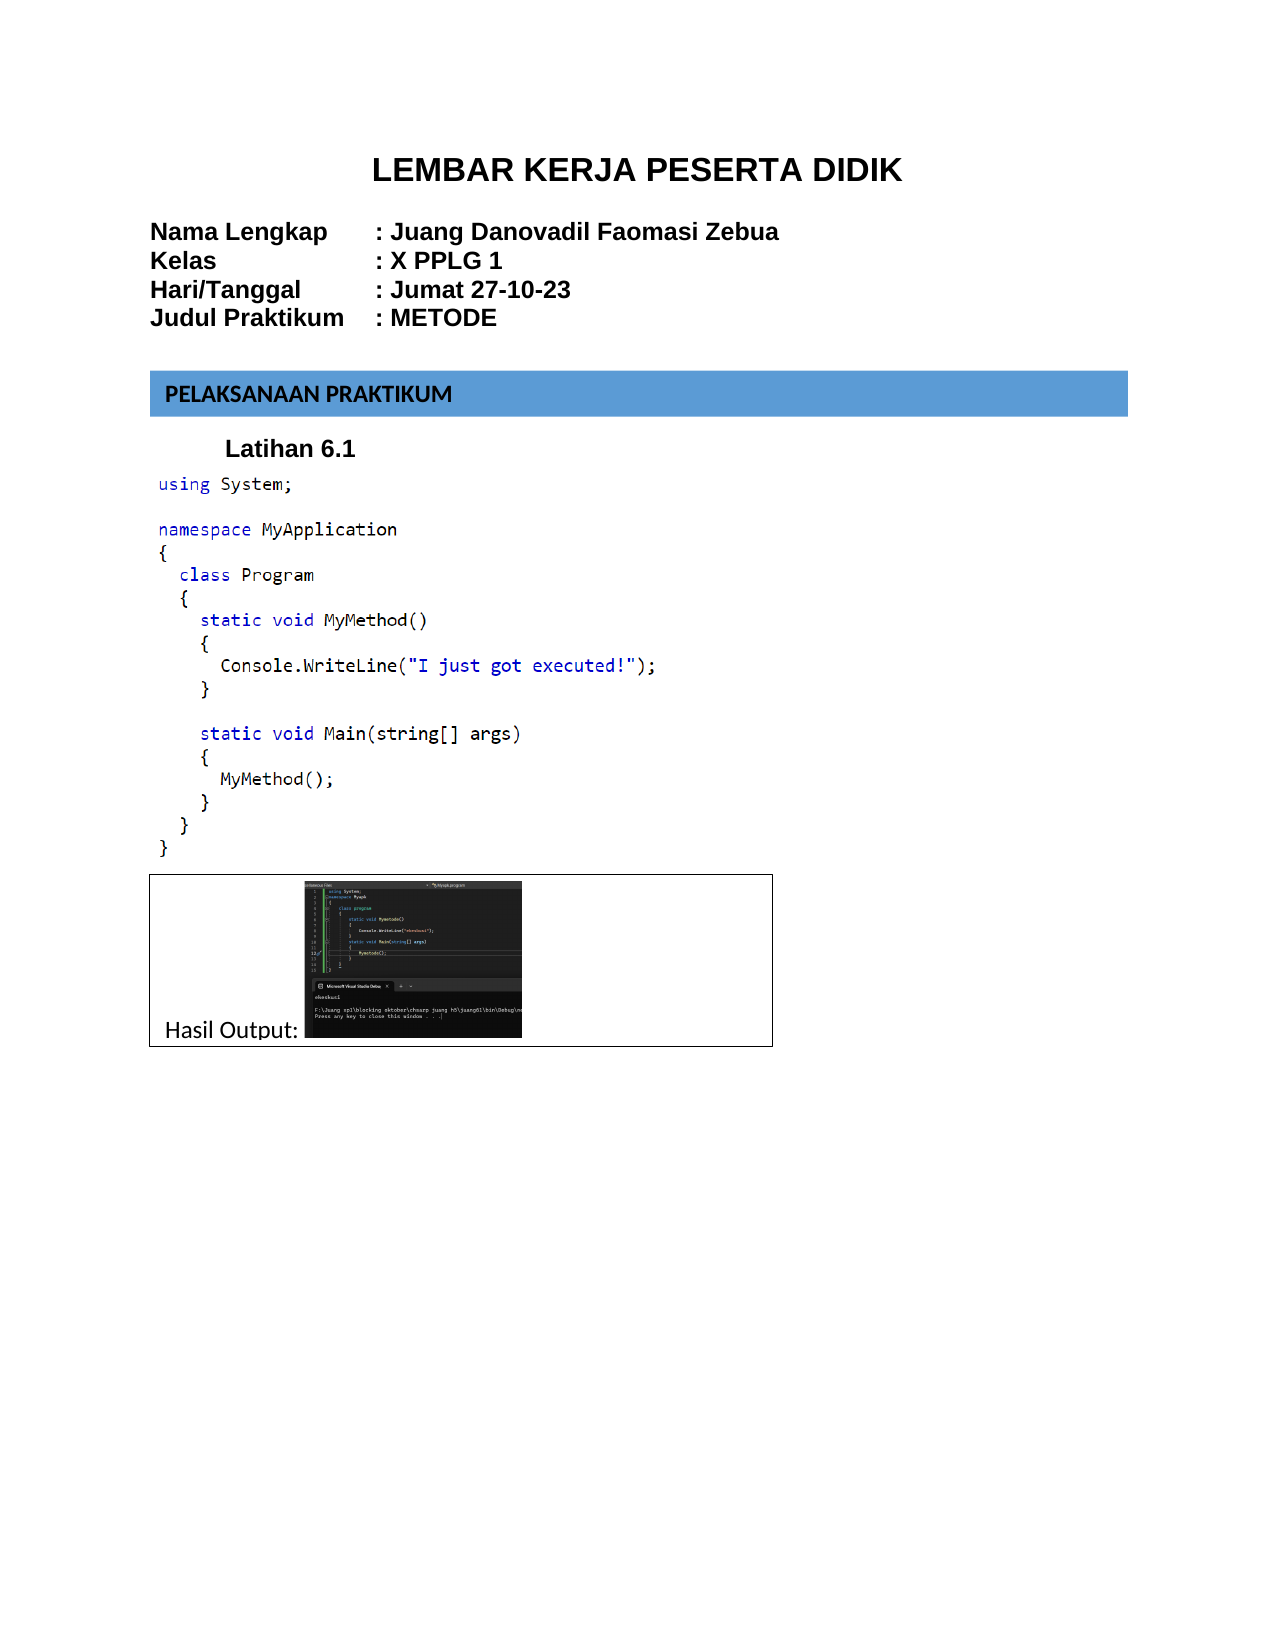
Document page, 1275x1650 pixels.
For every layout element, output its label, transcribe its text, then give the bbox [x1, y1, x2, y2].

text Hari/Tanggal : Jumat 27-10-23 [150, 275, 1125, 303]
text Judul Praktikum : METODE [150, 303, 1125, 332]
text Nama Lengkap : Juang Danovadil Faomasi Zebua [150, 217, 1125, 246]
picture [304, 881, 522, 1038]
text Kelas : X PPLG 1 [150, 246, 1125, 275]
text Latihan 6.1 [150, 434, 1125, 463]
picture [150, 467, 768, 860]
text LEMBAR KERJA PESERTA DIDIK [150, 150, 1125, 188]
